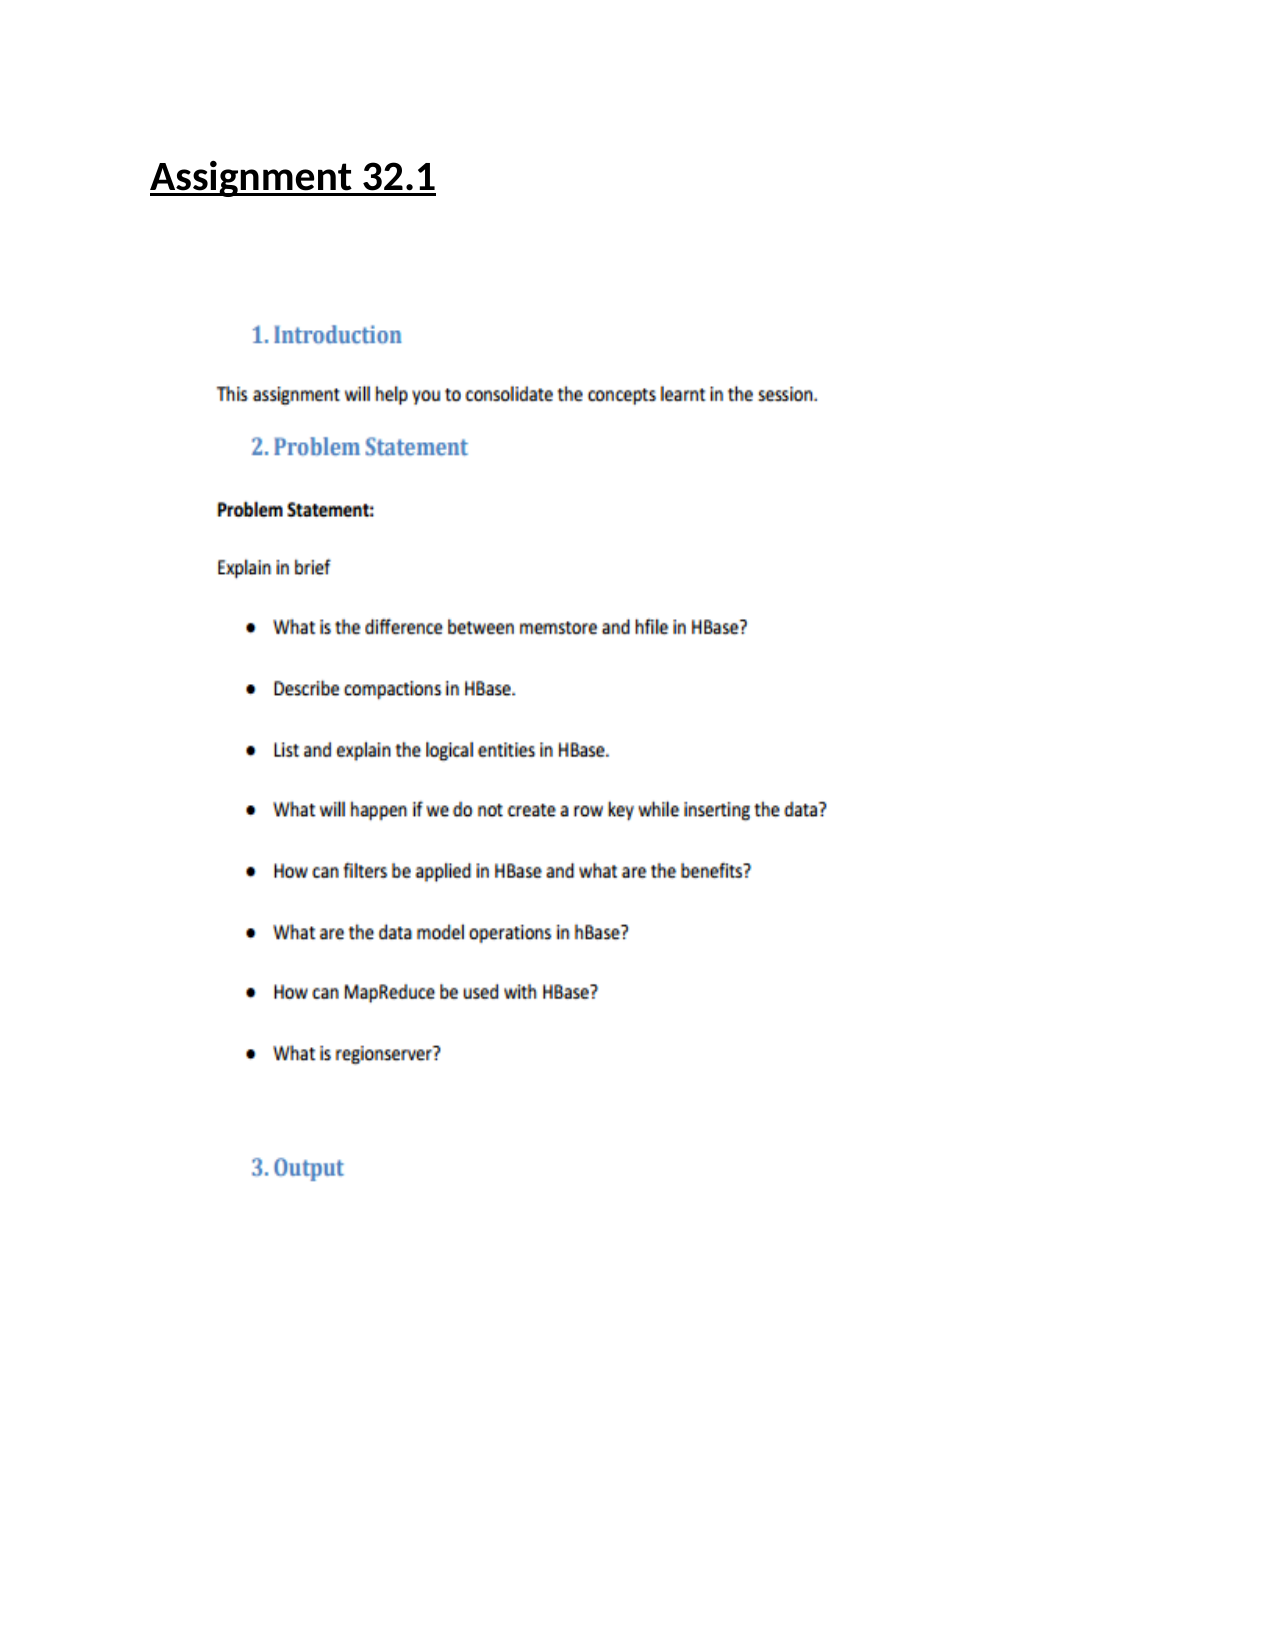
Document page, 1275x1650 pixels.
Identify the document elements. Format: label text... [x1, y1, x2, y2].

text Assignment 32.1 [150, 150, 1125, 201]
picture [150, 293, 1011, 1187]
